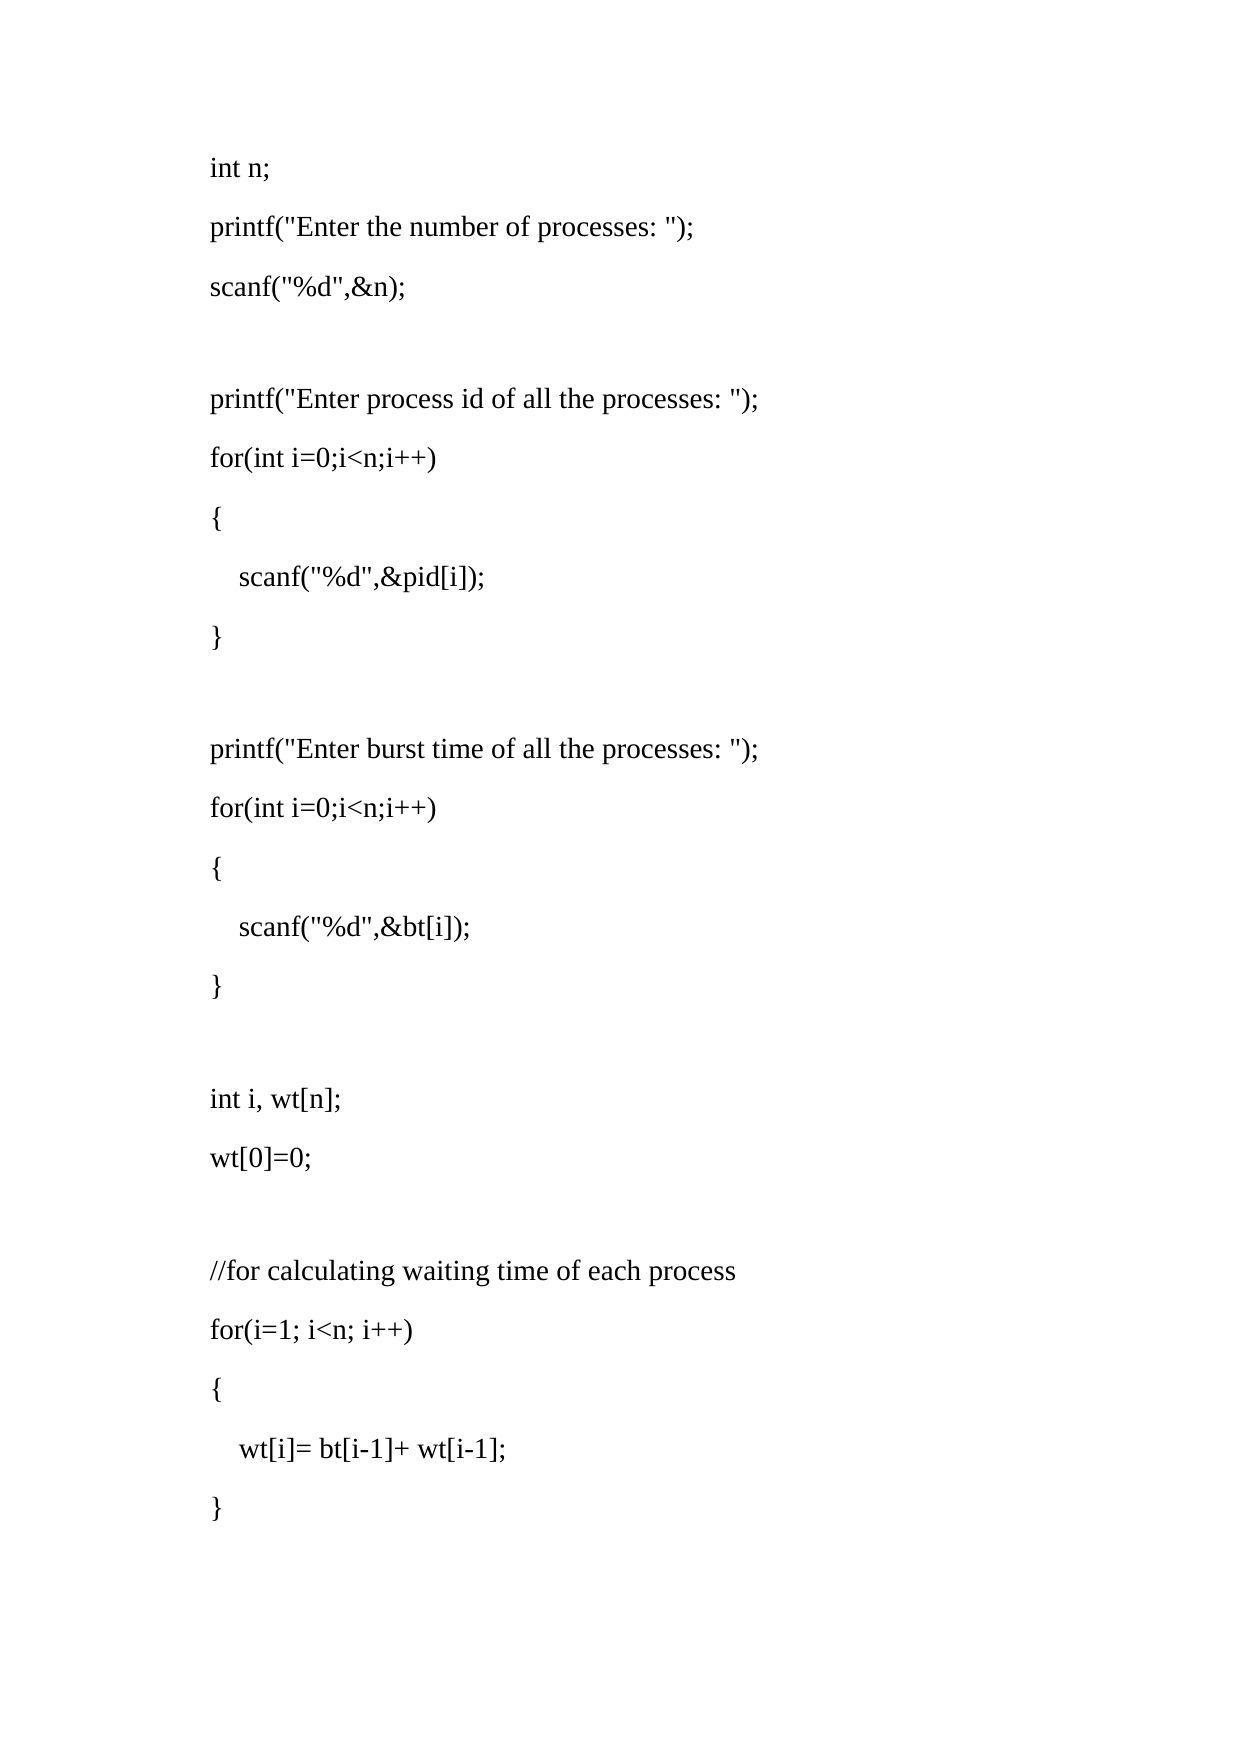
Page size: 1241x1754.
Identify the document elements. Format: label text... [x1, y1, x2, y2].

text wt[i]= bt[i-1]+ wt[i-1]; [180, 1431, 1080, 1464]
text wt[0]=0; [180, 1140, 1080, 1174]
text printf("Enter burst time of all the processes: "); [180, 731, 1080, 764]
text { [180, 1371, 1080, 1405]
text for(i=1; i<n; i++) [180, 1312, 1080, 1346]
text for(int i=0;i<n;i++) [180, 441, 1080, 474]
text int n; [180, 150, 1080, 183]
text printf("Enter the number of processes: "); [180, 209, 1080, 243]
text } [180, 968, 1080, 1002]
text printf("Enter process id of all the processes: "); [180, 381, 1080, 415]
text scanf("%d",&n); [180, 269, 1080, 302]
text { [180, 500, 1080, 533]
text scanf("%d",&pid[i]); [180, 559, 1080, 593]
text { [180, 850, 1080, 883]
text int i, wt[n]; [180, 1081, 1080, 1114]
text scanf("%d",&bt[i]); [180, 909, 1080, 943]
text } [180, 619, 1080, 652]
text for(int i=0;i<n;i++) [180, 790, 1080, 824]
text } [180, 1490, 1080, 1524]
text //for calculating waiting time of each process [180, 1253, 1080, 1286]
